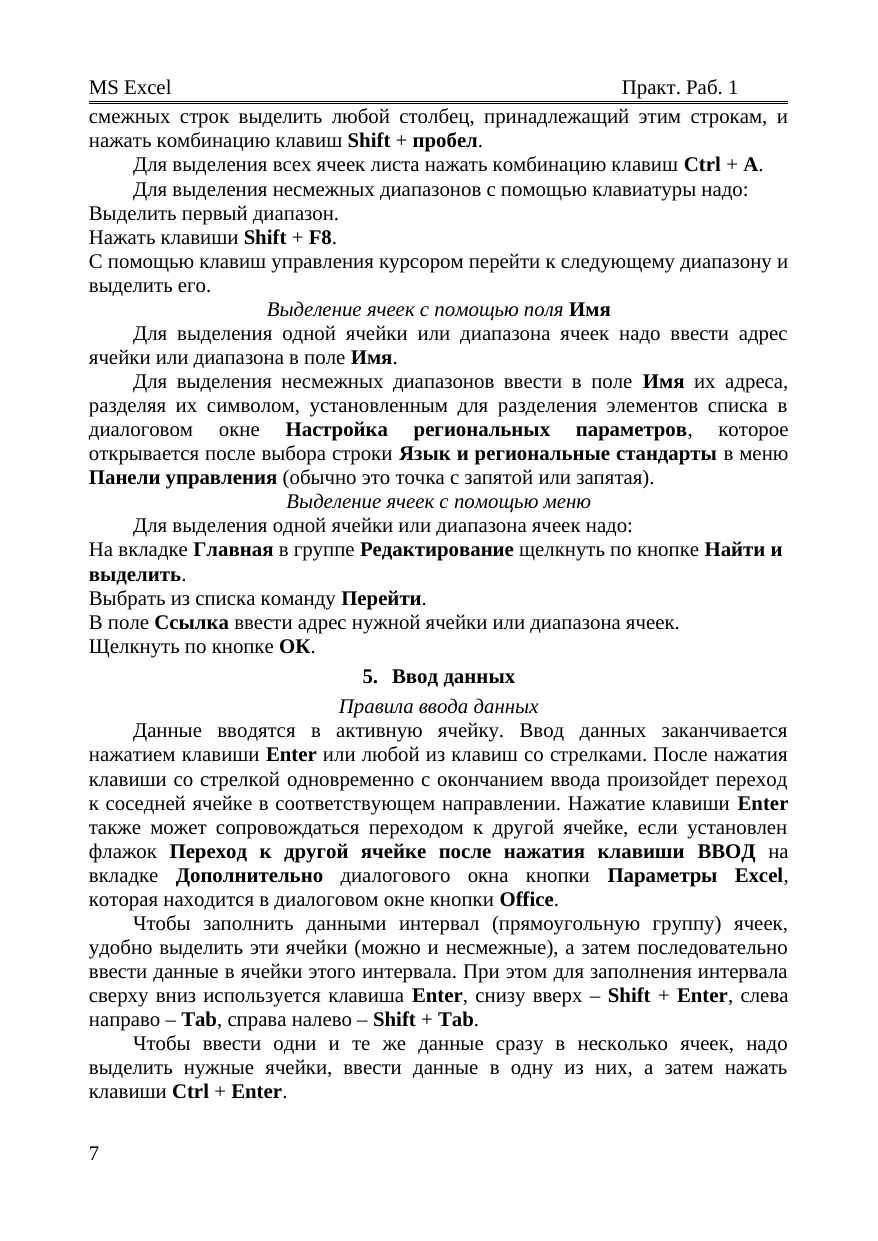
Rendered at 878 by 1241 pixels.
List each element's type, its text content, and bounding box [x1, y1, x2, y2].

text Выделение ячеек с помощью поля Имя [89, 297, 788, 321]
text Для выделения одной ячейки или диапазона ячеек надо ввести адрес ячейки или диапазона в поле Имя. [89, 321, 788, 369]
text Чтобы заполнить данными интервал (прямоугольную группу) ячеек, удобно выделить эти ячейки (можно и несмежные), а затем последовательно ввести данные в ячейки этого интервала. При этом для заполнения интервала сверху вниз используется клавиша Enter, снизу вверх – Shift + Enter, слева направо – Tab, справа налево – Shift + Tab. [89, 911, 788, 1031]
text Для выделения несмежных диапазонов с помощью клавиатуры надо: [89, 176, 788, 201]
text Выделение ячеек с помощью меню [89, 489, 788, 513]
text Правила ввода данных [89, 694, 788, 718]
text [89, 104, 788, 152]
text Для выделения несмежных диапазонов ввести в поле Имя их адреса, разделяя их символом, установленным для разделения элементов списка в диалоговом окне Настройка региональных параметров, которое открывается после выбора строки Язык и региональные стандарты в меню Панели управления (обычно это точка с запятой или запятая). [89, 369, 788, 489]
text Для выделения одной ячейки или диапазона ячеек надо: [89, 513, 788, 537]
text Данные вводятся в активную ячейку. Ввод данных заканчивается нажатием клавиши Enter или любой из клавиш со стрелками. После нажатия клавиши со стрелкой одновременно с окончанием ввода произойдет переход к соседней ячейке в соответствующем направлении. Нажатие клавиши Enter также может сопровождаться переходом к другой ячейке, если установлен флажок Переход к другой ячейке после нажатия клавиши ввод на вкладке Дополнительно диалогового окна кнопки Параметры Excel, которая находится в диалоговом окне кнопки Office. [89, 718, 788, 911]
text Чтобы ввести одни и те же данные сразу в несколько ячеек, надо выделить нужные ячейки, ввести данные в одну из них, а затем нажать клавиши Ctrl + Enter. [89, 1031, 788, 1103]
text Для выделения всех ячеек листа нажать комбинацию клавиш Ctrl + A. [89, 152, 788, 176]
subtitle Ввод данных [89, 664, 788, 688]
